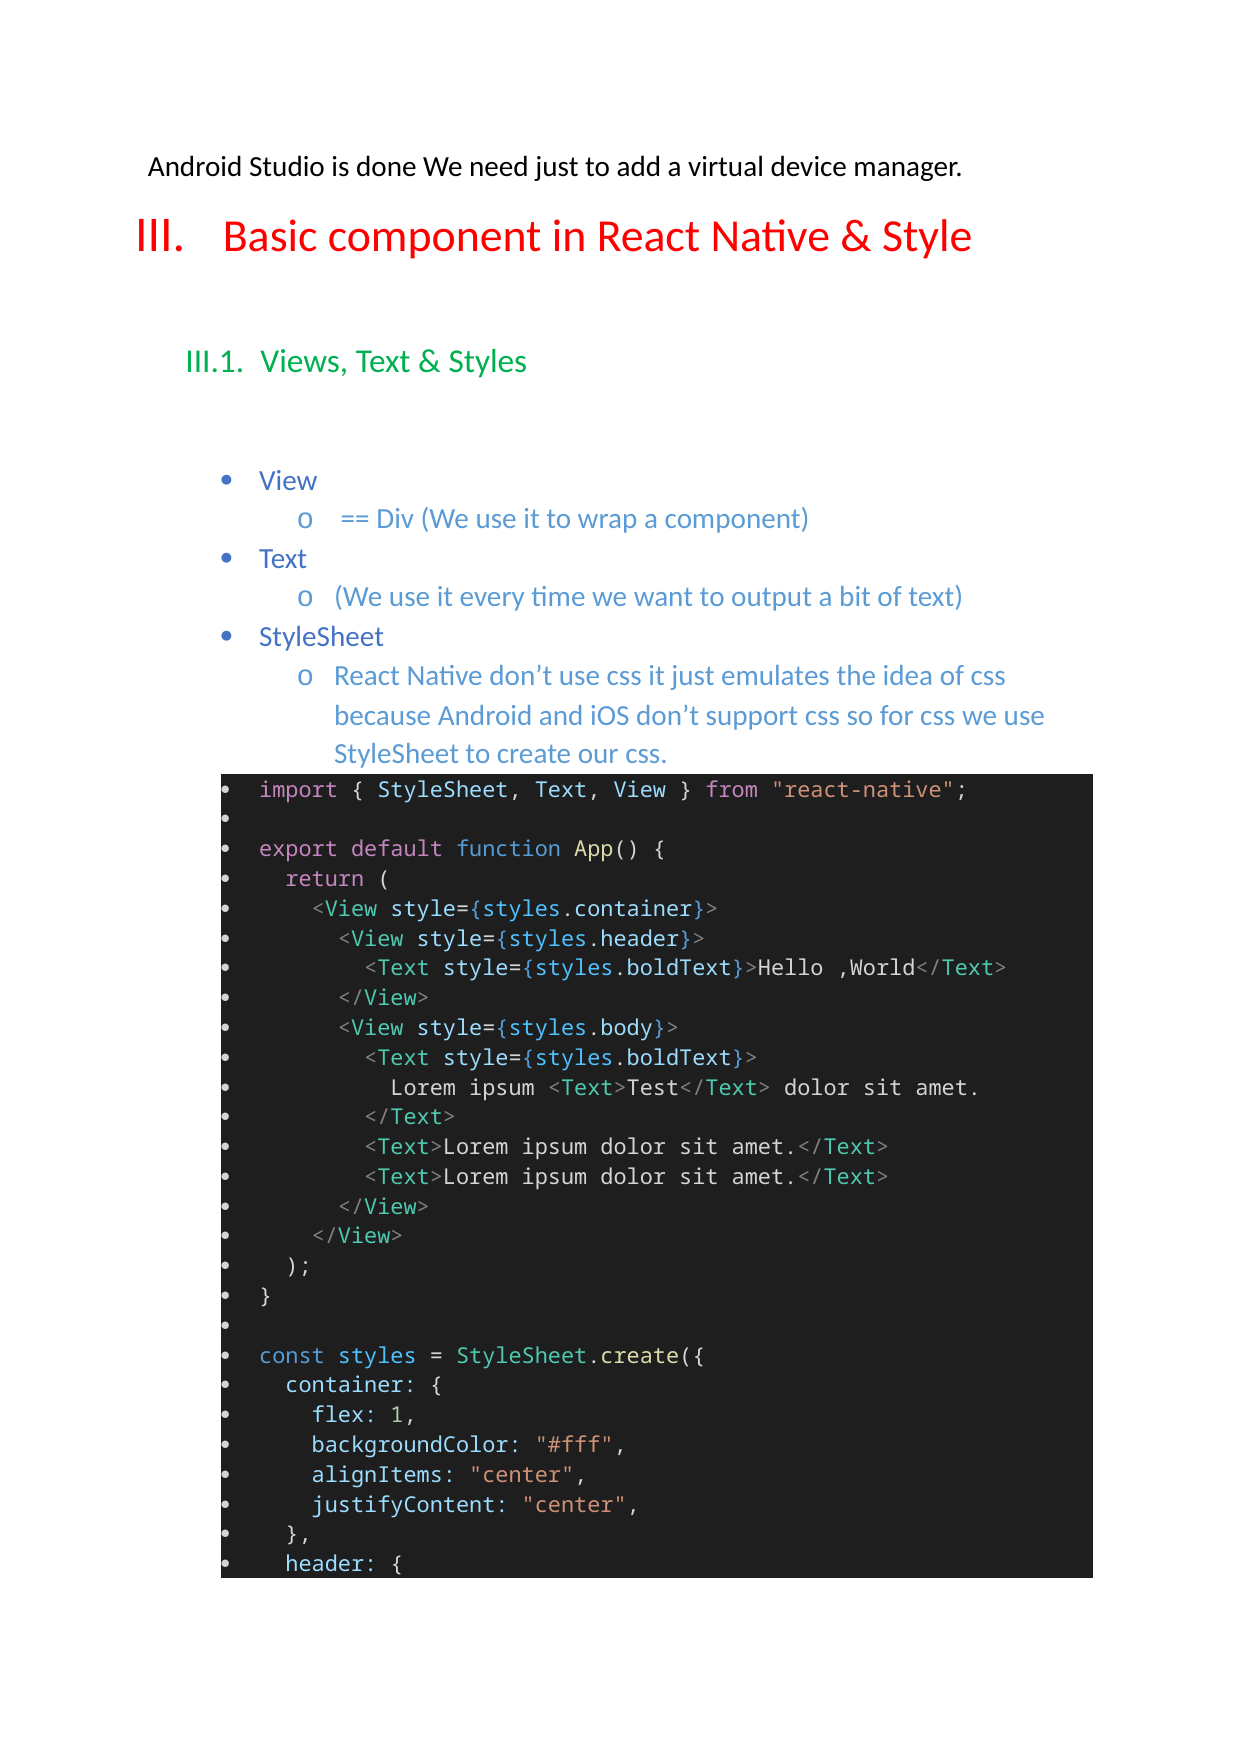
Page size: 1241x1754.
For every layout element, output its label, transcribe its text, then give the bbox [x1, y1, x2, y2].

list Lorem ipsum <Text>Test</Text> dolor sit amet. [221, 1072, 1093, 1101]
list </View> [221, 1191, 1093, 1221]
list ); [221, 1250, 1093, 1280]
list justifyContent: "center", [221, 1489, 1093, 1518]
list View [221, 462, 1093, 497]
list </Text> [221, 1101, 1093, 1131]
list import { StyleSheet, Text, View } from "react-native"; [221, 774, 1093, 803]
list flex: 1, [221, 1399, 1093, 1429]
list StyleSheet [221, 618, 1093, 654]
list (We use it every time we want to output a bit of text) [296, 578, 1093, 616]
list == Div (We use it to wrap a component) [296, 500, 1093, 537]
list <Text style={styles.boldText}> [221, 1042, 1093, 1072]
list }, [221, 1518, 1093, 1548]
list <View style={styles.container}> [221, 893, 1093, 923]
list const styles = StyleSheet.create({ [221, 1340, 1093, 1369]
list export default function App() { [221, 833, 1093, 863]
list <View style={styles.header}> [221, 923, 1093, 952]
list alignItems: "center", [221, 1459, 1093, 1489]
list <Text>Lorem ipsum dolor sit amet.</Text> [221, 1131, 1093, 1161]
list </View> [221, 1221, 1093, 1250]
list Views, Text & Styles [185, 340, 1093, 381]
list React Native don’t use css it just emulates the idea of css because Android and iOS don’t support css so for css we use StyleSheet to create our css. [296, 657, 1093, 771]
list header: { [221, 1548, 1093, 1578]
list return ( [221, 863, 1093, 893]
list Basic component in React Native & Style [185, 203, 1093, 264]
list } [221, 1280, 1093, 1310]
list <View style={styles.body}> [221, 1012, 1093, 1042]
list <Text style={styles.boldText}>Hello ,World</Text> [221, 952, 1093, 982]
list backgroundColor: "#fff", [221, 1429, 1093, 1459]
list container: { [221, 1369, 1093, 1399]
list </View> [221, 982, 1093, 1012]
list <Text>Lorem ipsum dolor sit amet.</Text> [221, 1161, 1093, 1191]
list Text [221, 540, 1093, 576]
text Android Studio is done We need just to add a virtual device manager. [148, 148, 1093, 183]
